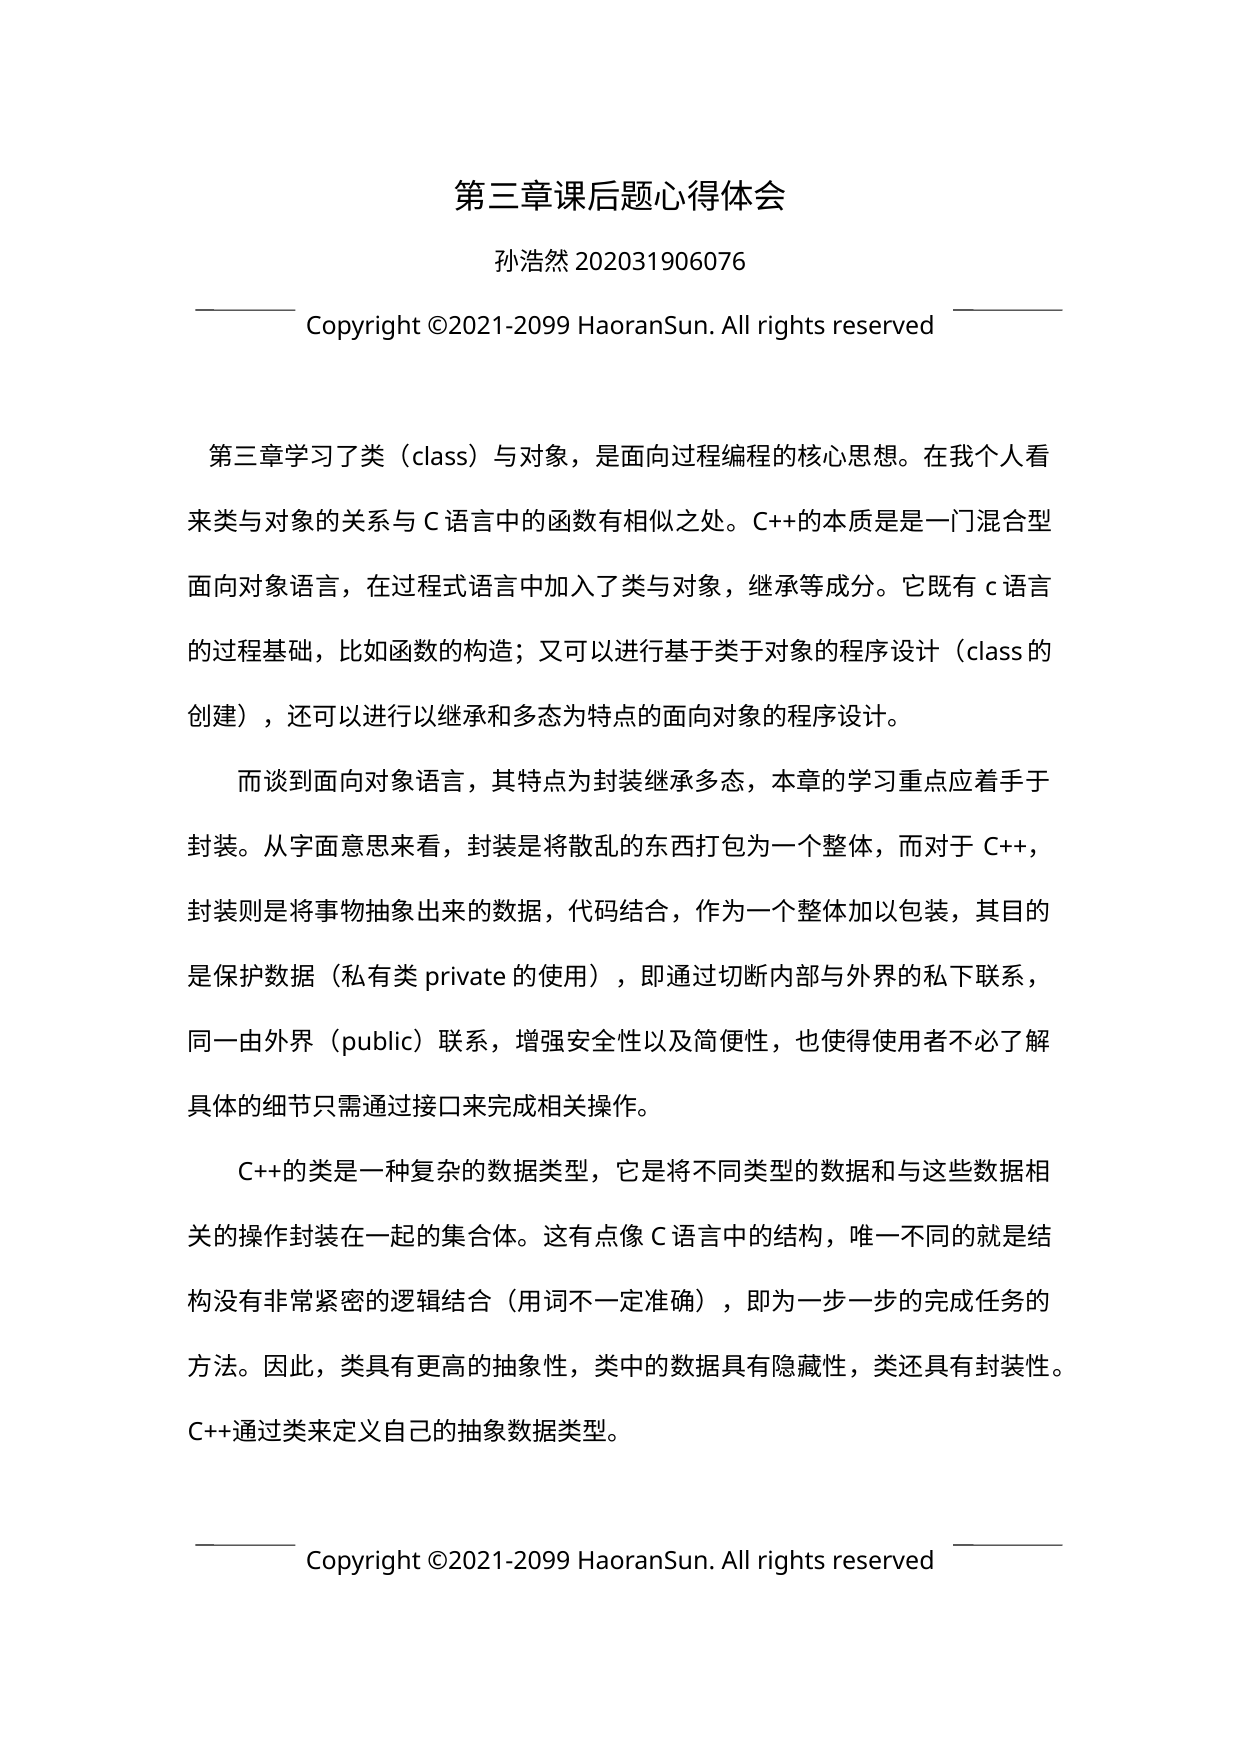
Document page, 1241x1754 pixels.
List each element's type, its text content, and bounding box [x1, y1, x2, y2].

text 孙浩然 202031906076 [187, 227, 1053, 292]
text 第三章课后题心得体会 [187, 162, 1053, 227]
text 第三章学习了类（class）与对象，是面向过程编程的核心思想。在我个人看来类与对象的关系与C语言中的函数有相似之处。C++的本质是是一门混合型面向对象语言，在过程式语言中加入了类与对象，继承等成分。它既有c语言的过程基础，比如函数的构造；又可以进行基于类于对象的程序设计（class的创建），还可以进行以继承和多态为特点的面向对象的程序设计。 [187, 422, 1053, 747]
text Copyright ©2021-2099 HaoranSun. All rights reserved [187, 1527, 1053, 1592]
text Copyright ©2021-2099 HaoranSun. All rights reserved [187, 292, 1053, 357]
text C++的类是一种复杂的数据类型，它是将不同类型的数据和与这些数据相关的操作封装在一起的集合体。这有点像C语言中的结构，唯一不同的就是结构没有非常紧密的逻辑结合（用词不一定准确），即为一步一步的完成任务的方法。因此，类具有更高的抽象性，类中的数据具有隐藏性，类还具有封装性。C++通过类来定义自己的抽象数据类型。 [187, 1137, 1053, 1462]
text 而谈到面向对象语言，其特点为封装继承多态，本章的学习重点应着手于封装。从字面意思来看，封装是将散乱的东西打包为一个整体，而对于C++，封装则是将事物抽象出来的数据，代码结合，作为一个整体加以包装，其目的是保护数据（私有类private的使用），即通过切断内部与外界的私下联系，同一由外界（public）联系，增强安全性以及简便性，也使得使用者不必了解具体的细节只需通过接口来完成相关操作。 [187, 747, 1053, 1137]
